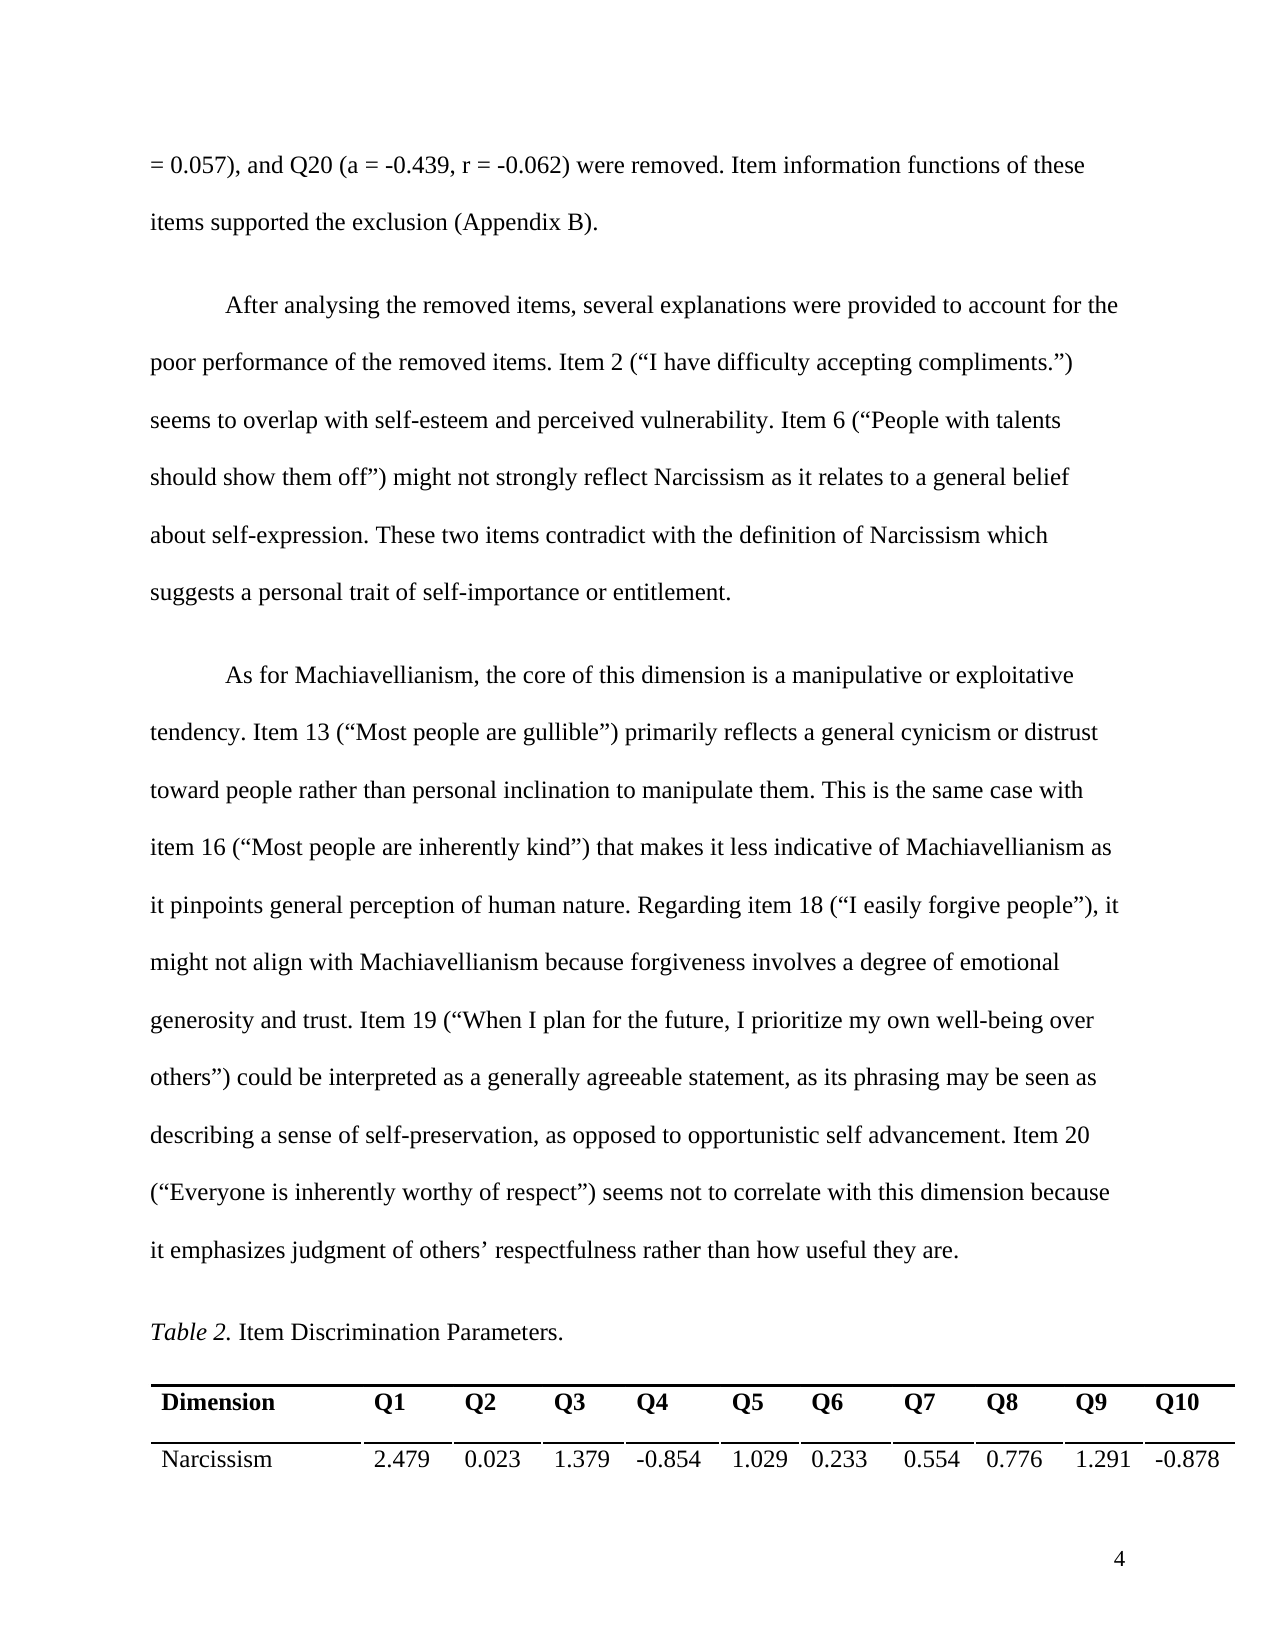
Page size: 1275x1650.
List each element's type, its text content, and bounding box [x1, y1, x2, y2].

table_cell 2.479 [364, 1444, 452, 1472]
text After analysing the removed items, several explanations were provided to account for the poor performance of the removed items. Item 2 (“I have difficulty accepting compliments.”) seems to overlap with self-esteem and perceived vulnerability. Item 6 (“People with talents should show them off”) might not strongly reflect Narcissism as it relates to a general belief about self-expression. These two items contradict with the definition of Narcissism which suggests a personal trait of self-importance or entitlement. [150, 290, 1125, 606]
table_header Q5 [721, 1387, 799, 1442]
table_cell 1.029 [721, 1444, 799, 1472]
table_cell 1.379 [543, 1444, 624, 1472]
table_header Q4 [626, 1387, 719, 1442]
text Table 2. Item Discrimination Parameters. [150, 1317, 1125, 1346]
table_header Dimension [151, 1387, 361, 1442]
table_header Q3 [543, 1387, 624, 1442]
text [150, 150, 1125, 236]
table_header Q1 [364, 1387, 452, 1442]
table_cell 1.291 [1065, 1444, 1143, 1472]
table_header Q6 [801, 1387, 891, 1442]
table_cell 0.554 [893, 1444, 974, 1472]
text As for Machiavellianism, the core of this dimension is a manipulative or exploitative tendency. Item 13 (“Most people are gullible”) primarily reflects a general cynicism or distrust toward people rather than personal inclination to manipulate them. This is the same case with item 16 (“Most people are inherently kind”) that makes it less indicative of Machiavellianism as it pinpoints general perception of human nature. Regarding item 18 (“I easily forgive people”), it might not align with Machiavellianism because forgiveness involves a degree of emotional generosity and trust. Item 19 (“When I plan for the future, I prioritize my own well-being over others”) could be interpreted as a generally agreeable statement, as its phrasing may be seen as describing a sense of self-preservation, as opposed to opportunistic self advancement. Item 20 (“Everyone is inherently worthy of respect”) seems not to correlate with this dimension because it emphasizes judgment of others’ respectfulness rather than how useful they are. [150, 660, 1125, 1264]
table_header Q8 [976, 1387, 1063, 1442]
table_cell 0.776 [976, 1444, 1063, 1472]
table_header Q2 [454, 1387, 541, 1442]
table_cell -0.854 [626, 1444, 719, 1472]
table_header Q9 [1065, 1387, 1143, 1442]
table_header Q10 [1145, 1387, 1235, 1442]
table_cell 0.023 [454, 1444, 541, 1472]
table_cell 0.233 [801, 1444, 891, 1472]
table_cell Narcissism [151, 1444, 361, 1472]
table_cell -0.878 [1145, 1444, 1235, 1472]
table_header Q7 [893, 1387, 974, 1442]
